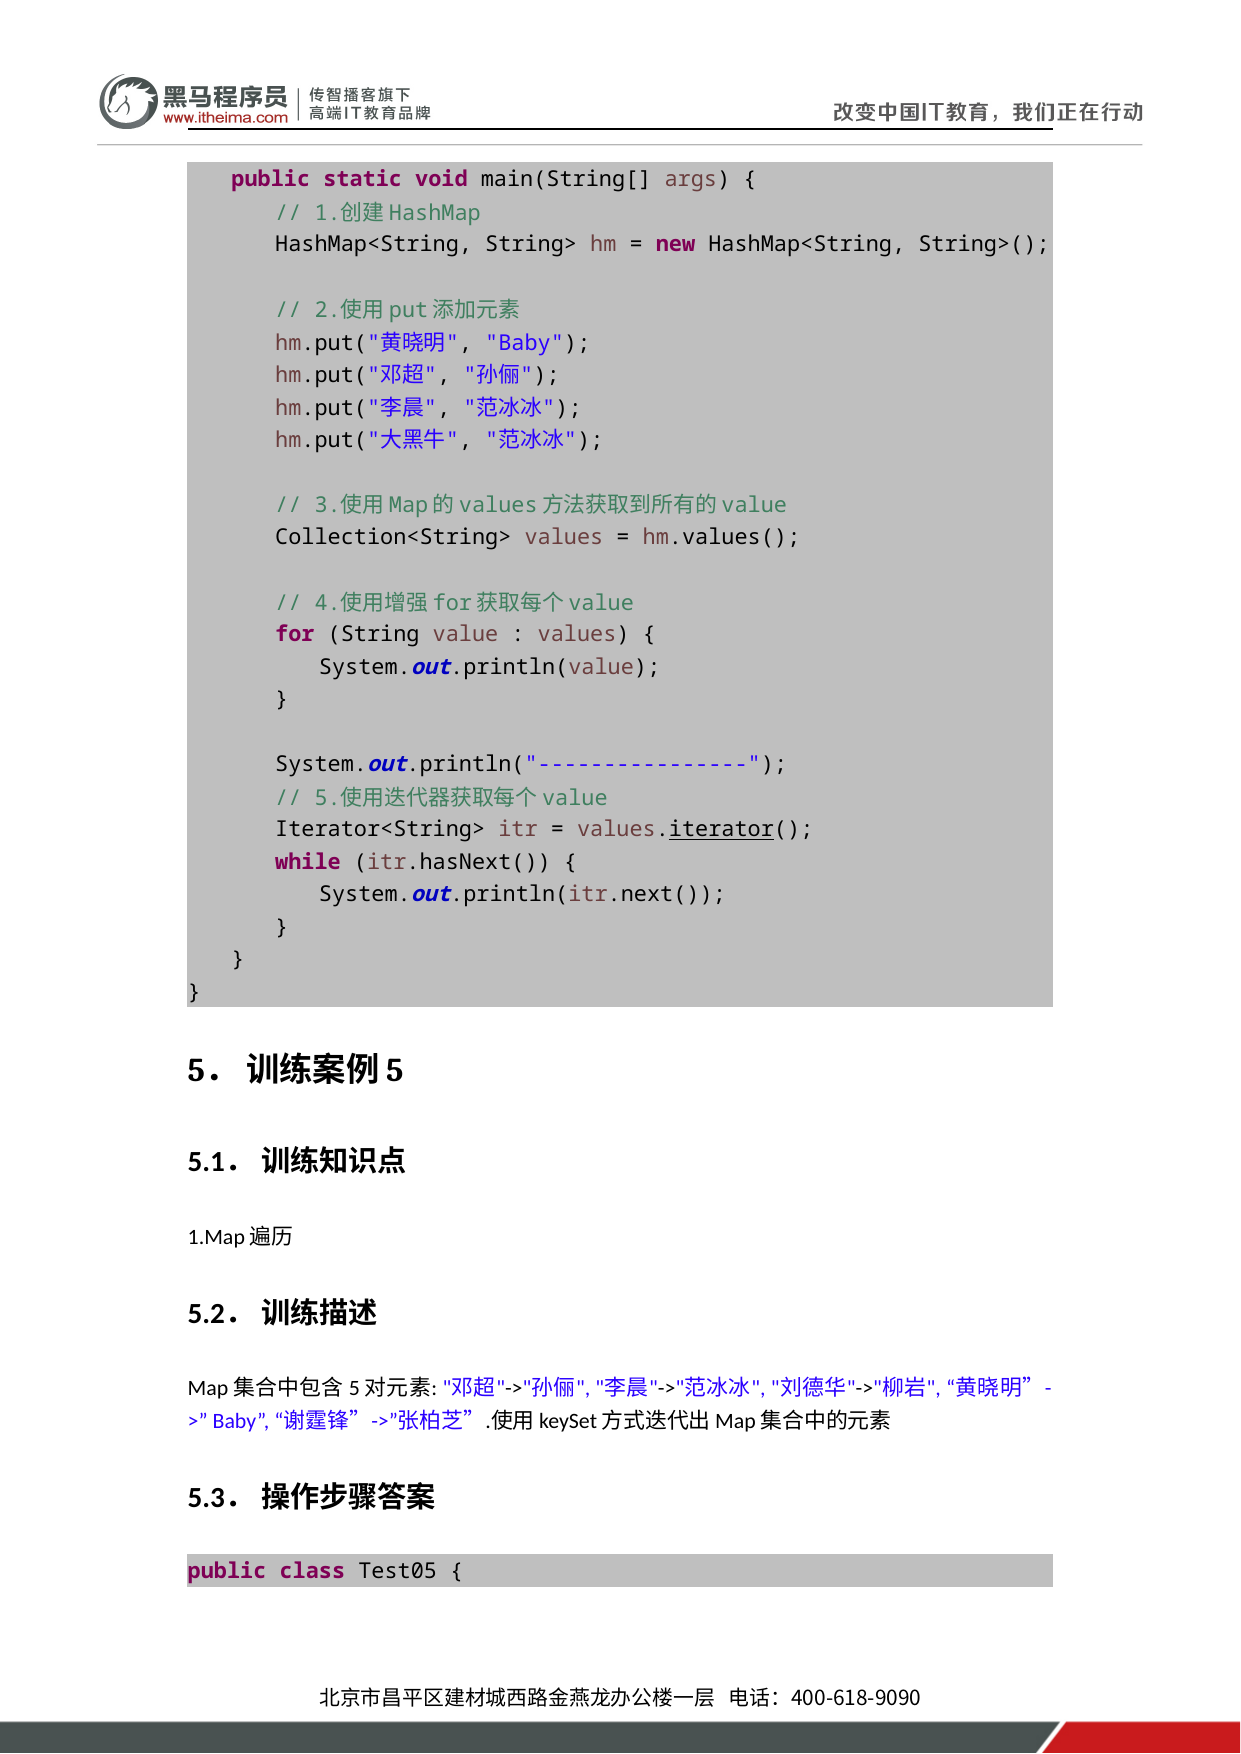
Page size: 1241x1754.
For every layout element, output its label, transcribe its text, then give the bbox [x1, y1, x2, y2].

text } [187, 909, 1053, 942]
text hm.put("李晨", "范冰冰"); [187, 389, 1053, 422]
text // 3.使用Map的values方法获取到所有的value [187, 487, 1053, 519]
text // 4.使用增强for获取每个value [187, 584, 1053, 617]
text hm.put("黄晓明", "Baby"); [187, 324, 1053, 357]
picture [0, 3, 1241, 153]
text hm.put("邓超", "孙俪"); [187, 357, 1053, 389]
text // 1.创建HashMap [187, 194, 1053, 227]
text for (String value : values) { [187, 617, 1053, 649]
text } [187, 974, 1053, 1007]
text System.out.println(itr.next()); [187, 877, 1053, 909]
text public static void main(String[] args) { [187, 162, 1053, 194]
text } [187, 942, 1053, 974]
text while (itr.hasNext()) { [187, 844, 1053, 877]
subtitle 训练描述 [187, 1278, 1053, 1343]
text HashMap<String, String> hm = new HashMap<String, String>(); [187, 227, 1053, 259]
subtitle 训练知识点 [187, 1126, 1053, 1191]
subtitle 训练案例5 [187, 1034, 1053, 1099]
text Collection<String> values = hm.values(); [187, 519, 1053, 552]
text Map集合中包含5对元素: "邓超"->"孙俪", "李晨"->"范冰冰", "刘德华"->"柳岩", “黄晓明”->” Baby”, “谢霆锋”->”张柏芝”.使用keySet方式迭代出Map集合中的元素 [187, 1370, 1053, 1435]
text // 5.使用迭代器获取每个value [187, 779, 1053, 812]
text Iterator<String> itr = values.iterator(); [187, 812, 1053, 844]
text public class Test05 { [187, 1554, 1053, 1587]
picture [0, 1662, 1241, 1753]
text } [187, 682, 1053, 714]
text // 2.使用put添加元素 [187, 292, 1053, 324]
subtitle 操作步骤答案 [187, 1462, 1053, 1527]
text System.out.println("----------------"); [187, 747, 1053, 779]
text 1.Map遍历 [187, 1218, 1053, 1251]
text System.out.println(value); [187, 649, 1053, 682]
text hm.put("大黑牛", "范冰冰"); [187, 422, 1053, 454]
